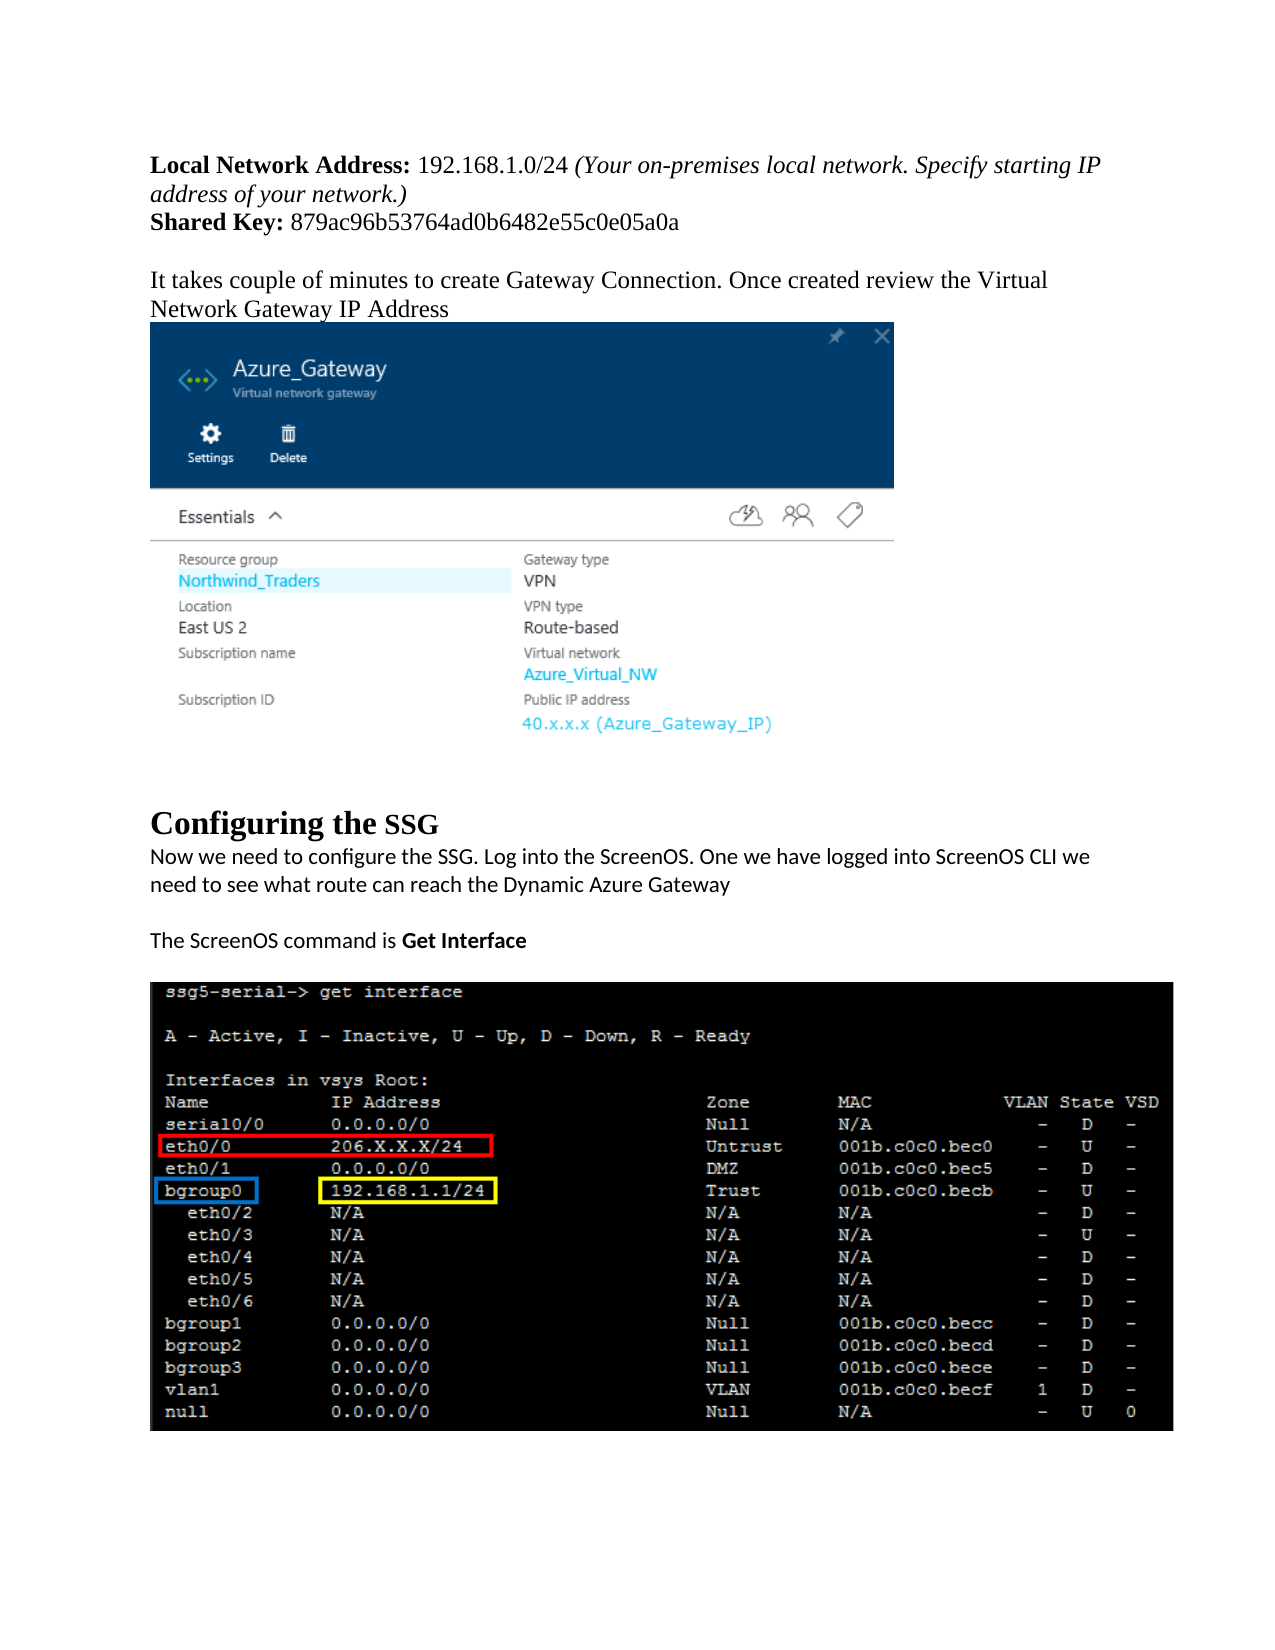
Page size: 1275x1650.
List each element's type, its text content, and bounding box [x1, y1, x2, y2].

text The ScreenOS command is Get Interface [150, 927, 1125, 954]
text Local Network Address: 192.168.1.0/24 (Your on-premises local network. Specify starting IP address of your network.) [150, 150, 1125, 207]
text It takes couple of minutes to create Gateway Connection. Once created review the Virtual Network Gateway IP Address [150, 265, 1125, 322]
text Now we need to configure the SSG. Log into the ScreenOS. One we have logged into ScreenOS CLI we need to see what route can reach the Dynamic Azure Gateway [150, 842, 1125, 898]
picture [150, 982, 1174, 1431]
text Configuring the SSG [150, 803, 1125, 842]
text Shared Key: 879ac96b53764ad0b6482e55c0e05a0a [150, 207, 1125, 236]
picture [150, 322, 894, 775]
